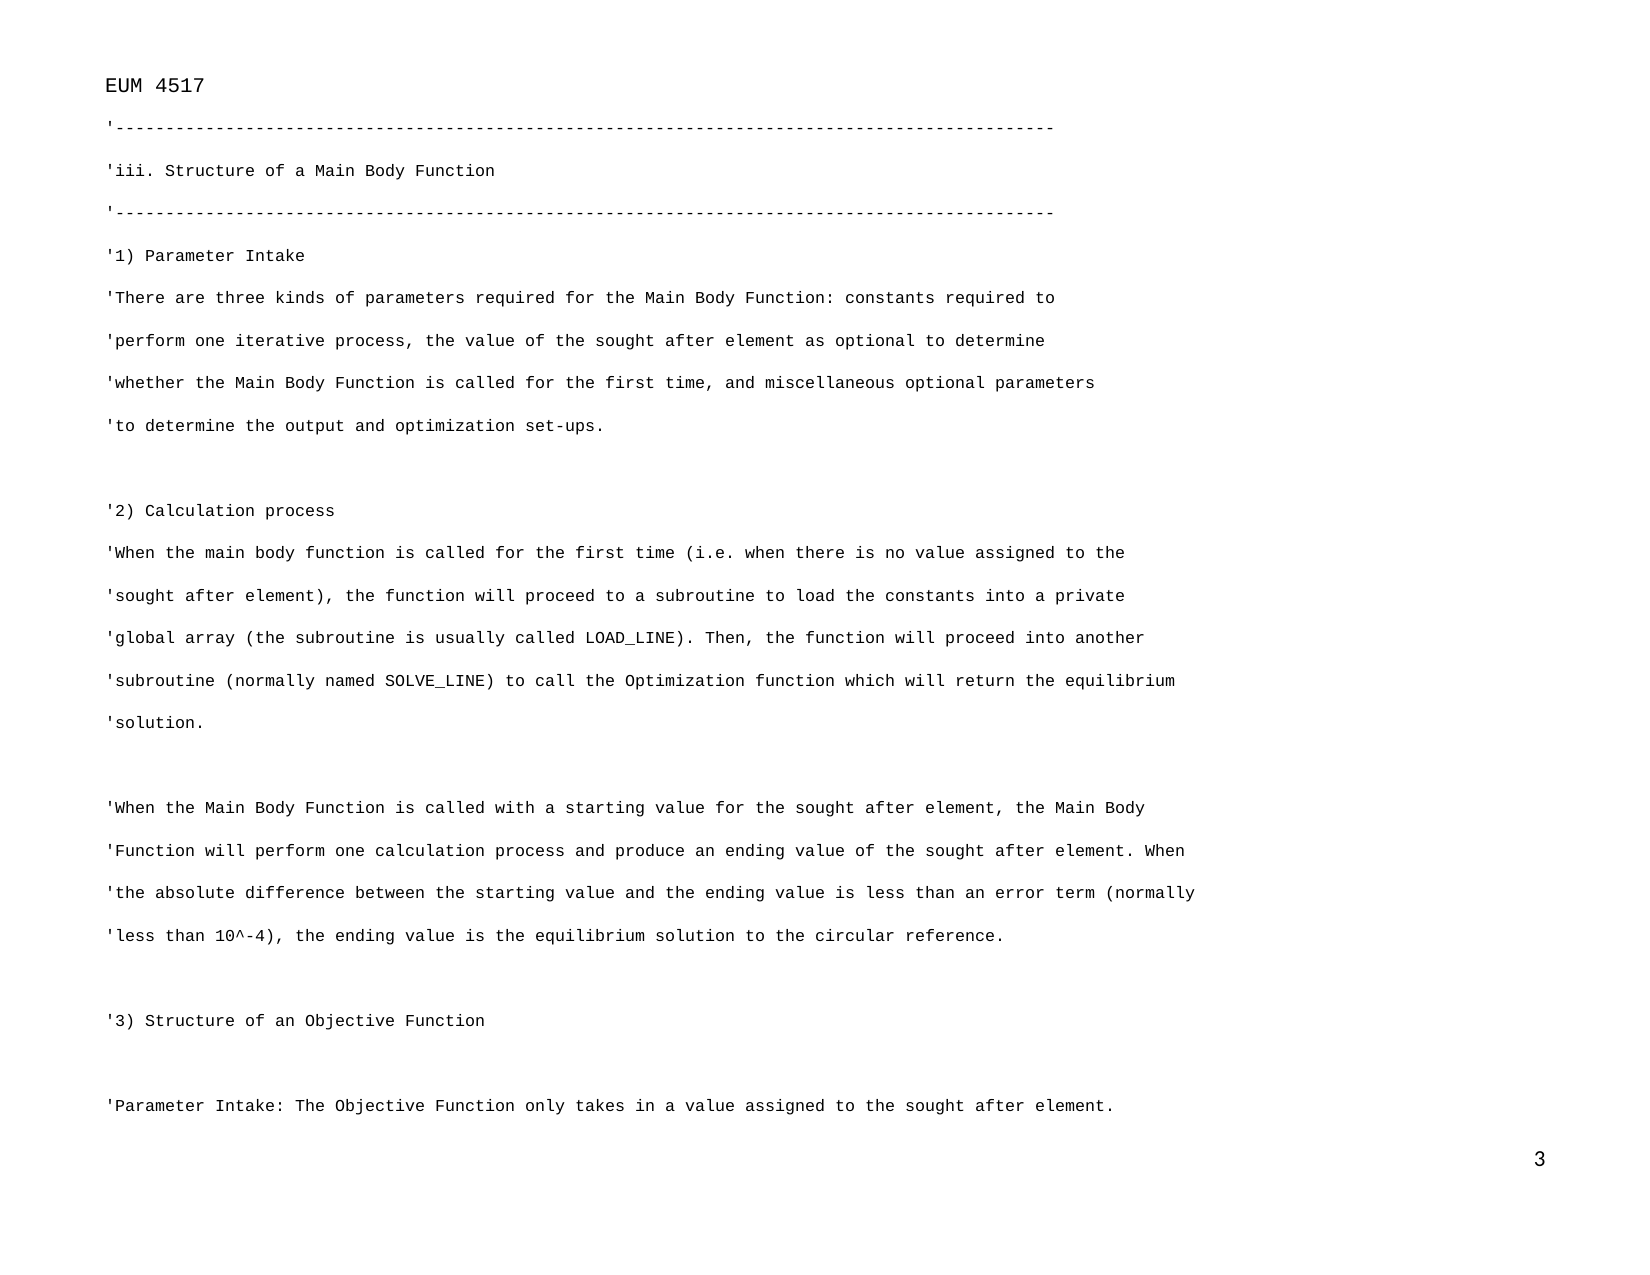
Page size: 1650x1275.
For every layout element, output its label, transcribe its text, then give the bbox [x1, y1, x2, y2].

text 'iii. Structure of a Main Body Function [105, 162, 1545, 181]
text '2) Calculation process [105, 502, 1545, 521]
text '1) Parameter Intake [105, 247, 1545, 266]
text '---------------------------------------------------------------------------------------------- [105, 205, 1545, 224]
text 'Parameter Intake: The Objective Function only takes in a value assigned to the sought after element. [105, 1097, 1545, 1116]
text 'less than 10^-4), the ending value is the equilibrium solution to the circular reference. [105, 927, 1545, 946]
text 'perform one iterative process, the value of the sought after element as optional to determine [105, 332, 1545, 351]
text '---------------------------------------------------------------------------------------------- [105, 120, 1545, 139]
text 'When the Main Body Function is called with a starting value for the sought after element, the Main Body [105, 800, 1545, 819]
text 'global array (the subroutine is usually called LOAD_LINE). Then, the function will proceed into another [105, 630, 1545, 649]
text 'to determine the output and optimization set-ups. [105, 417, 1545, 436]
text 'solution. [105, 715, 1545, 734]
text 'the absolute difference between the starting value and the ending value is less than an error term (normally [105, 885, 1545, 904]
text 'sought after element), the function will proceed to a subroutine to load the constants into a private [105, 587, 1545, 606]
text 'Function will perform one calculation process and produce an ending value of the sought after element. When [105, 842, 1545, 861]
text 'subroutine (normally named SOLVE_LINE) to call the Optimization function which will return the equilibrium [105, 672, 1545, 691]
text '3) Structure of an Objective Function [105, 1012, 1545, 1031]
text 'When the main body function is called for the first time (i.e. when there is no value assigned to the [105, 545, 1545, 564]
text 'There are three kinds of parameters required for the Main Body Function: constants required to [105, 290, 1545, 309]
text 'whether the Main Body Function is called for the first time, and miscellaneous optional parameters [105, 375, 1545, 394]
